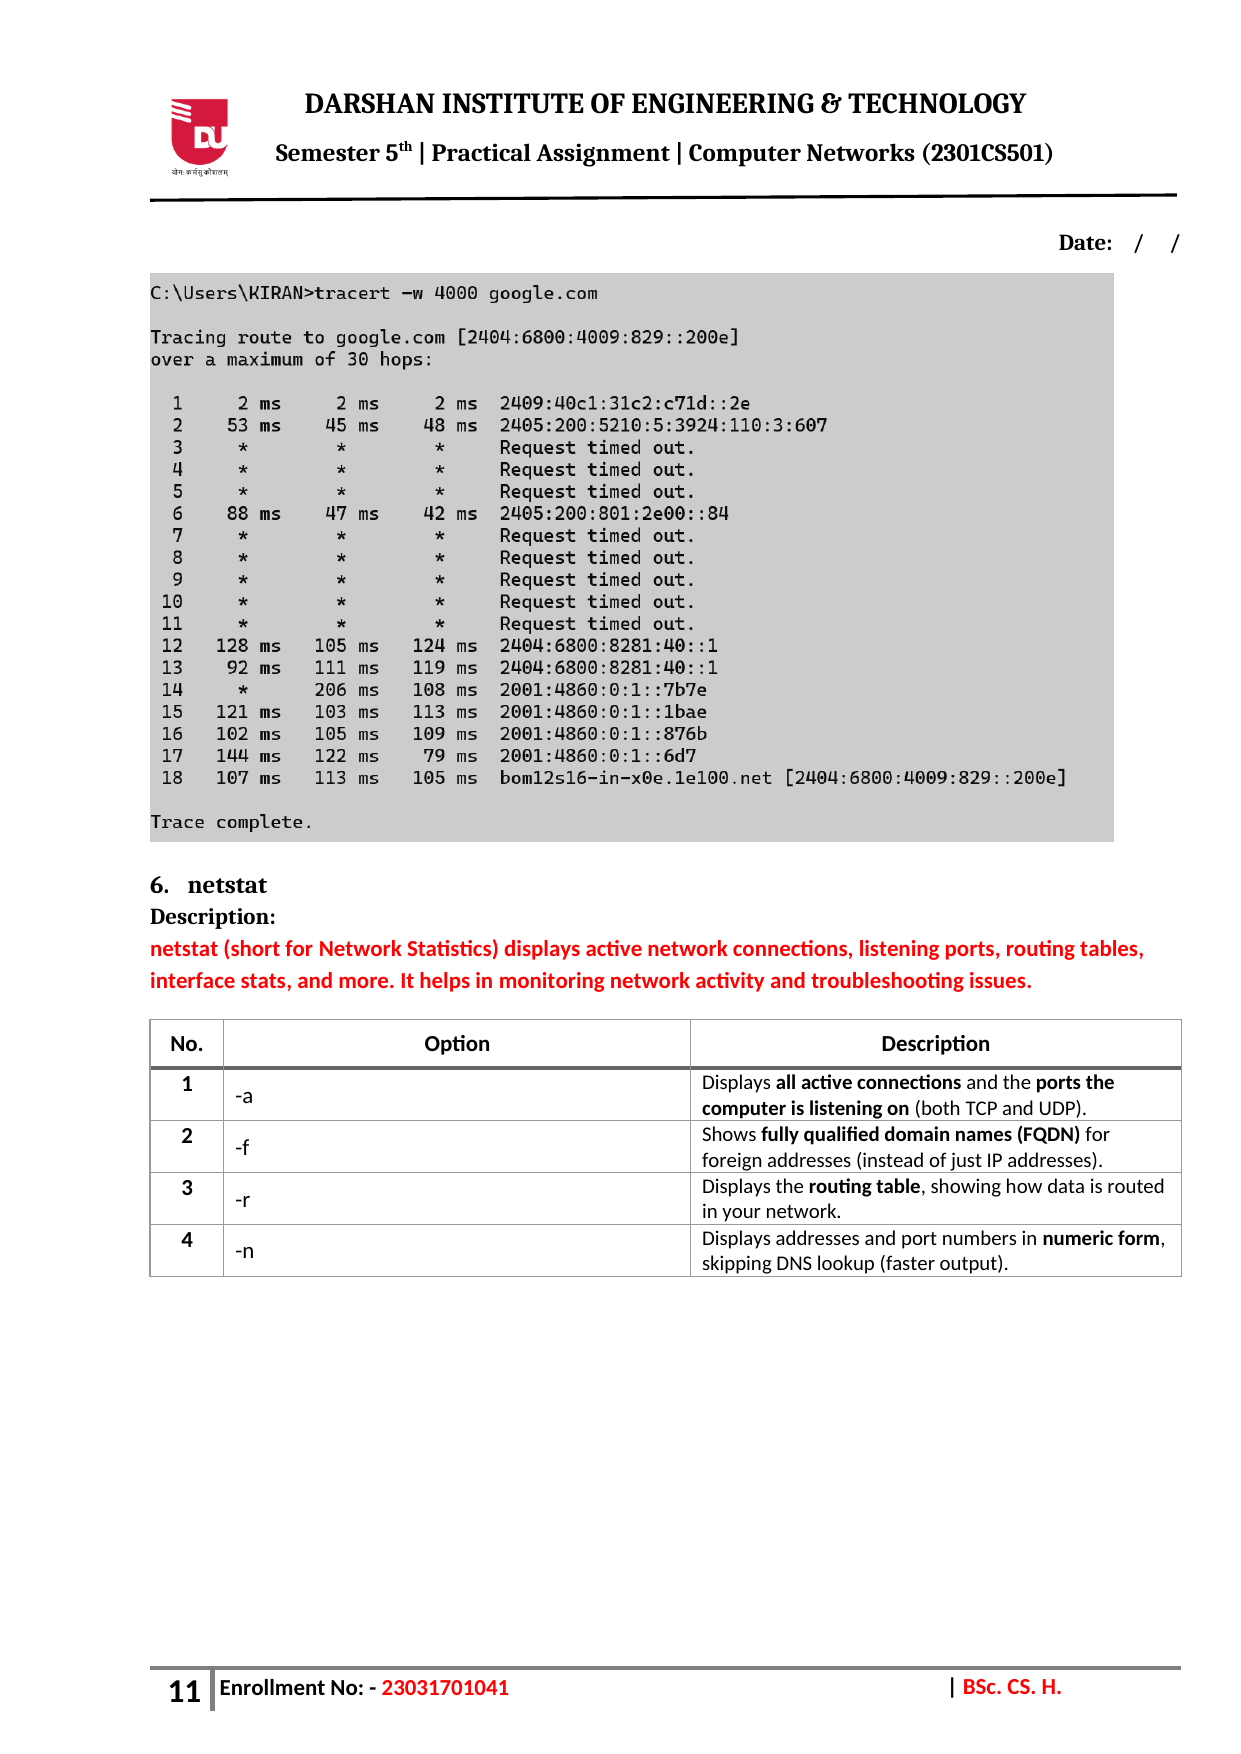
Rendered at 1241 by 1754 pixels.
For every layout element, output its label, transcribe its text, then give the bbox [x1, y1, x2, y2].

table_cell 2 [151, 1121, 223, 1172]
subtitle netstat [150, 871, 1181, 899]
table_cell -a [224, 1070, 690, 1120]
table_cell -r [224, 1173, 690, 1224]
table_cell 4 [151, 1225, 223, 1276]
table_cell Displays addresses and port numbers in numeric form, skipping DNS lookup (faster output). [691, 1225, 1181, 1276]
table_cell 1 [151, 1070, 223, 1120]
table_cell Shows fully qualified domain names (FQDN) for foreign addresses (instead of just IP addresses). [691, 1121, 1181, 1172]
table_cell -f [224, 1121, 690, 1172]
picture [150, 75, 242, 198]
picture [150, 273, 1114, 842]
subtitle Description: [150, 904, 1181, 930]
table_header Description [691, 1020, 1181, 1066]
table_header No. [151, 1020, 223, 1066]
text netstat (short for Network Statistics) displays active network connections, listening ports, routing tables, interface stats, and more. It helps in monitoring network activity and troubleshooting issues. [150, 934, 1181, 994]
table_cell Displays all active connections and the ports the computer is listening on (both TCP and UDP). [691, 1070, 1181, 1120]
table_cell Displays the routing table, showing how data is routed in your network. [691, 1173, 1181, 1224]
table_header Option [224, 1020, 690, 1066]
table_cell -n [224, 1225, 690, 1276]
table_cell 3 [151, 1173, 223, 1224]
